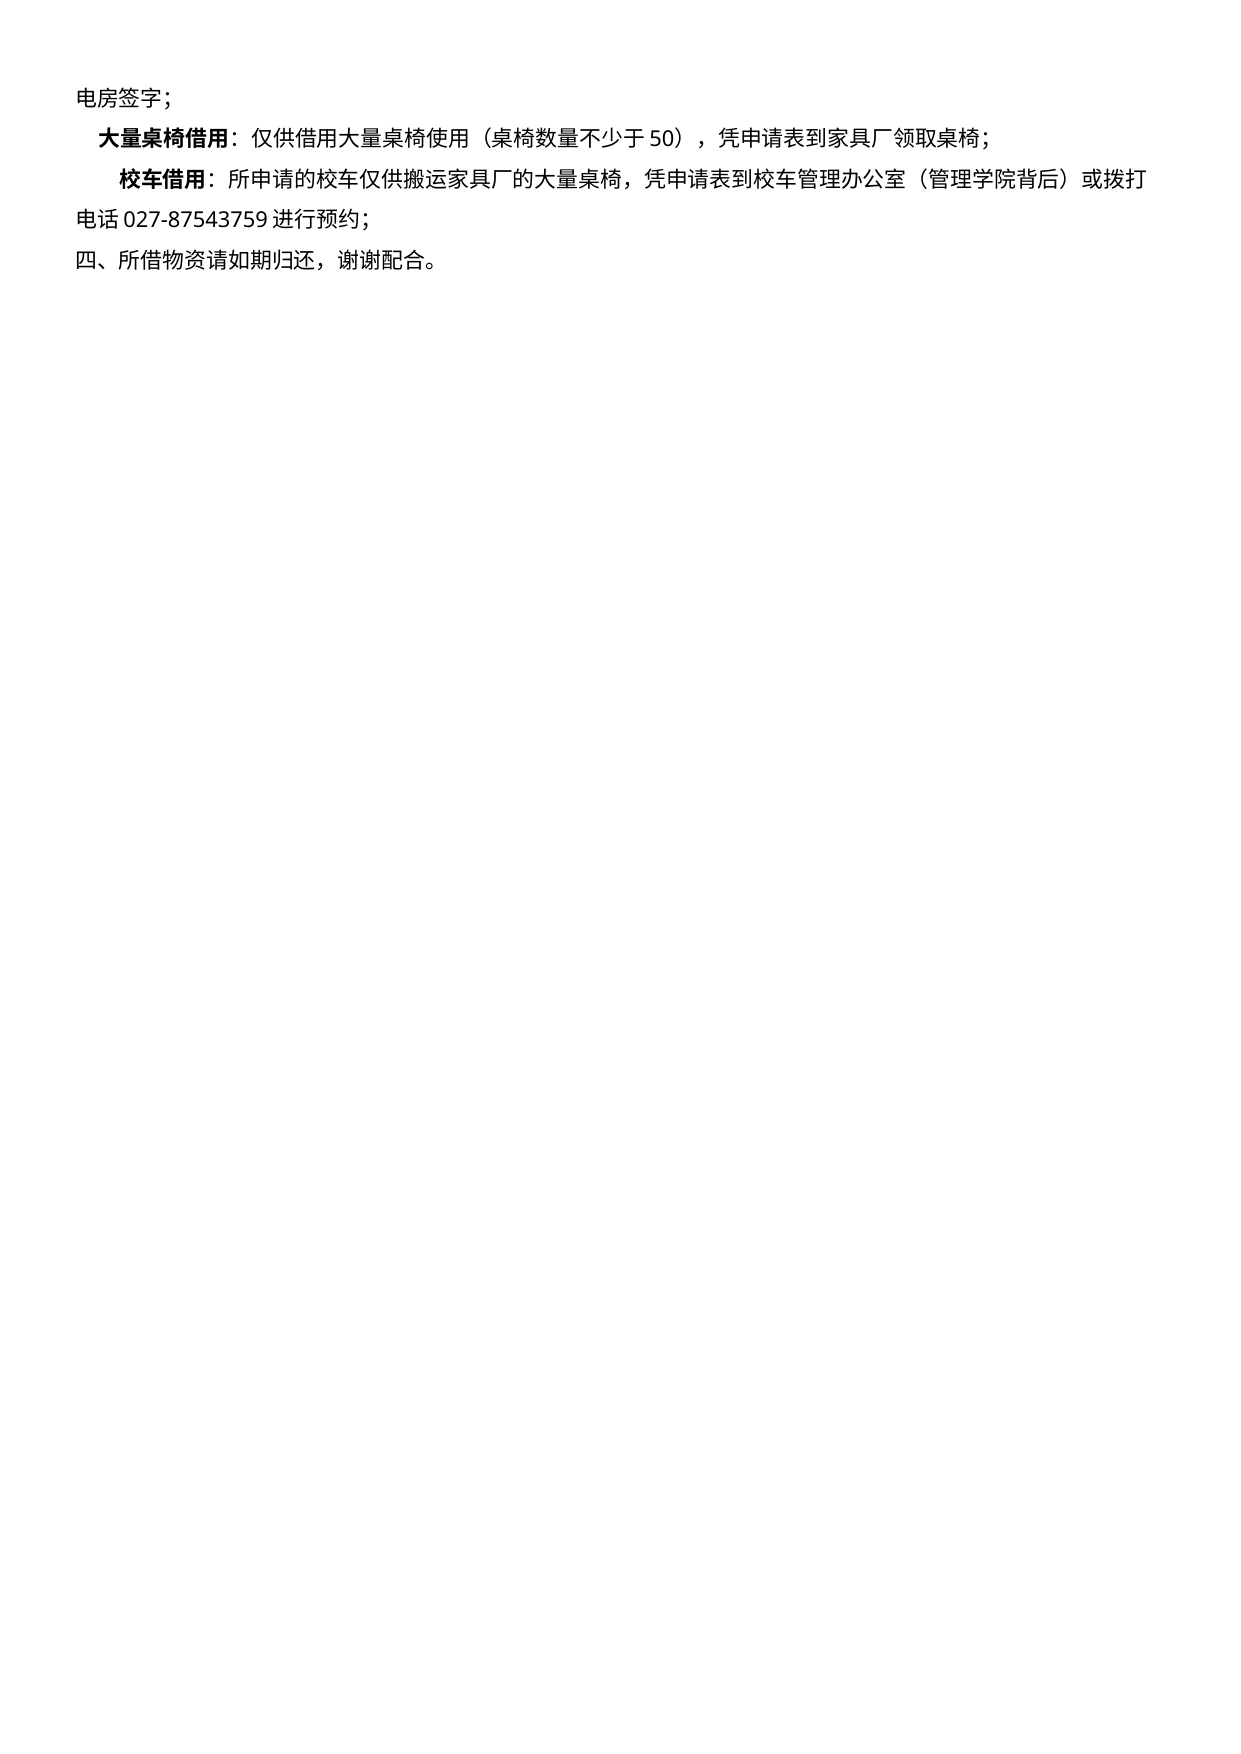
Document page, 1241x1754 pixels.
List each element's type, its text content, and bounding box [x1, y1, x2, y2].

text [75, 81, 1165, 113]
text 校车借用：所申请的校车仅供搬运家具厂的大量桌椅，凭申请表到校车管理办公室（管理学院背后）或拨打电话027-87543759进行预约； [75, 162, 1165, 235]
text 大量桌椅借用：仅供借用大量桌椅使用（桌椅数量不少于50），凭申请表到家具厂领取桌椅； [75, 121, 1165, 154]
text 四、所借物资请如期归还，谢谢配合。 [75, 243, 1165, 275]
